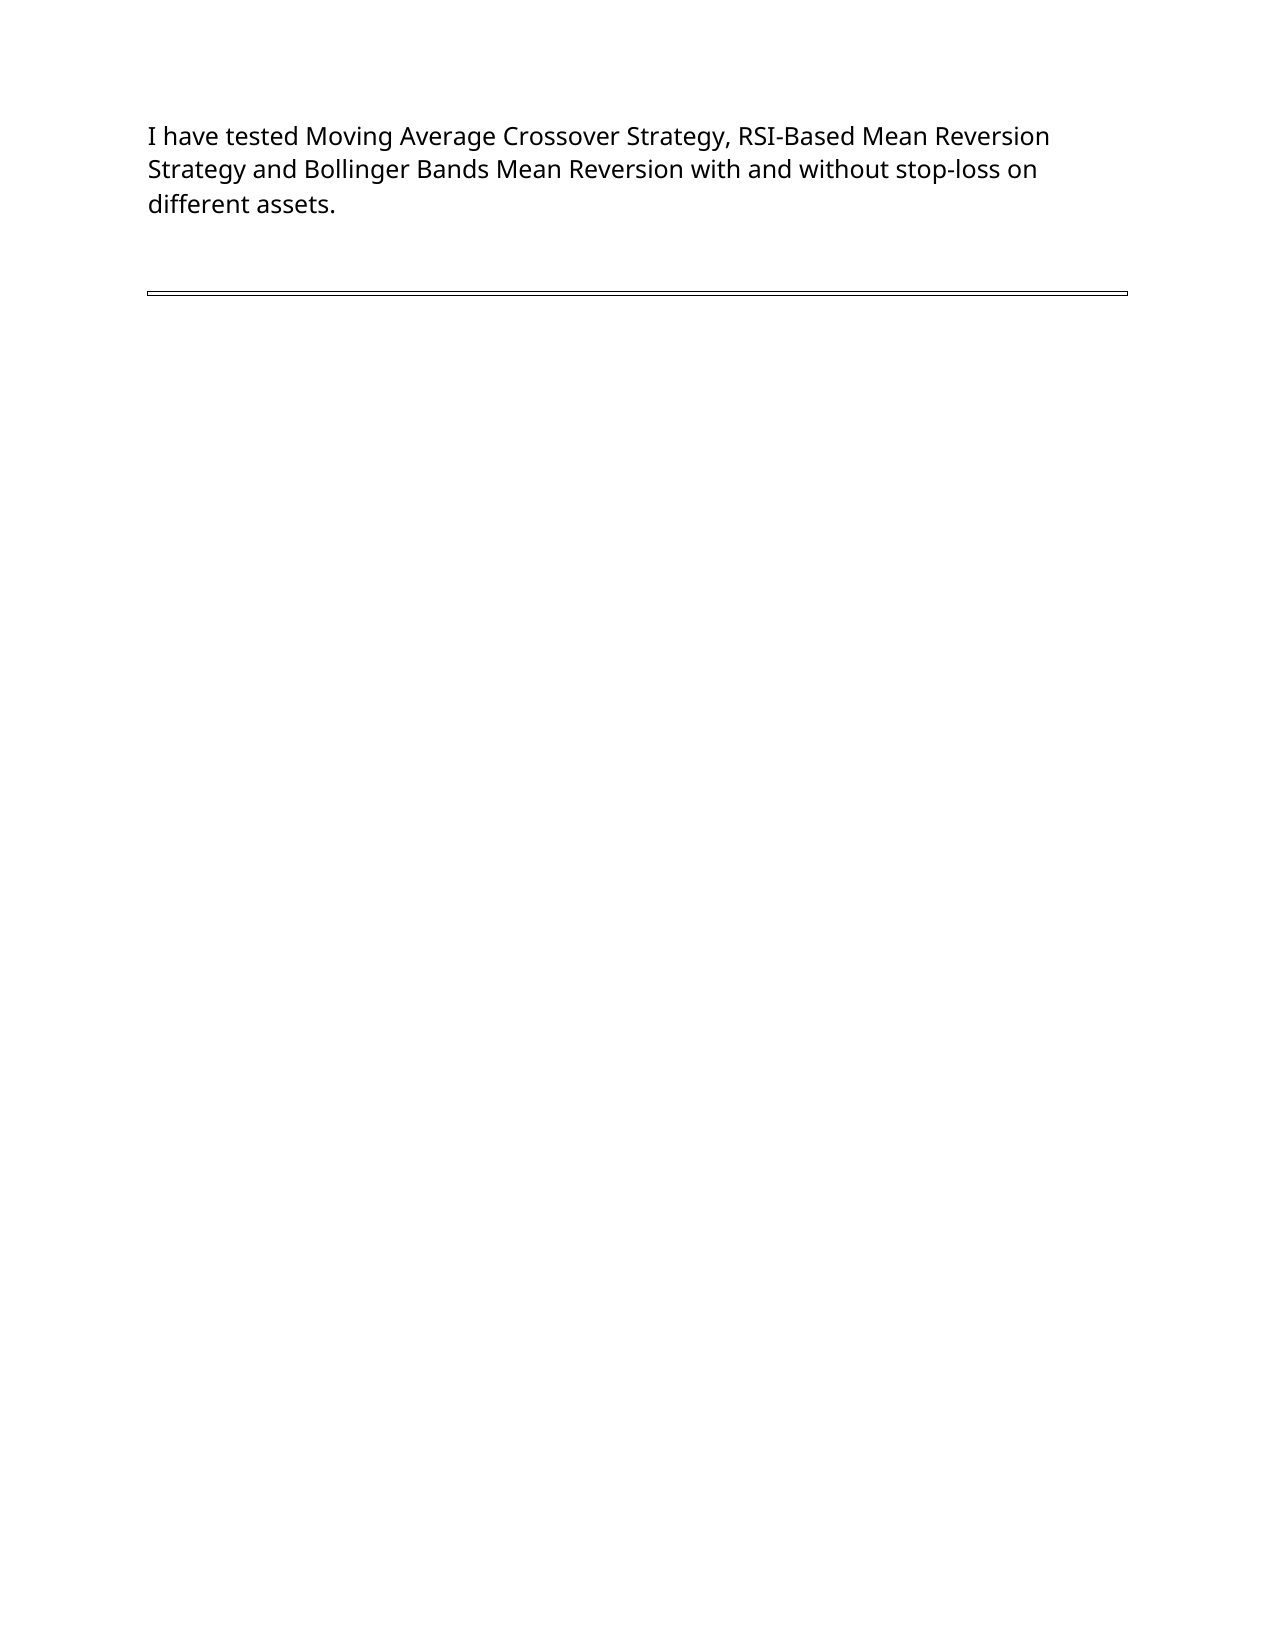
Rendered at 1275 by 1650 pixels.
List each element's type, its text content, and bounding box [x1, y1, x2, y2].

text I have tested Moving Average Crossover Strategy, RSI-Based Mean Reversion Strategy and Bollinger Bands Mean Reversion with and without stop-loss on different assets. [148, 118, 1127, 220]
